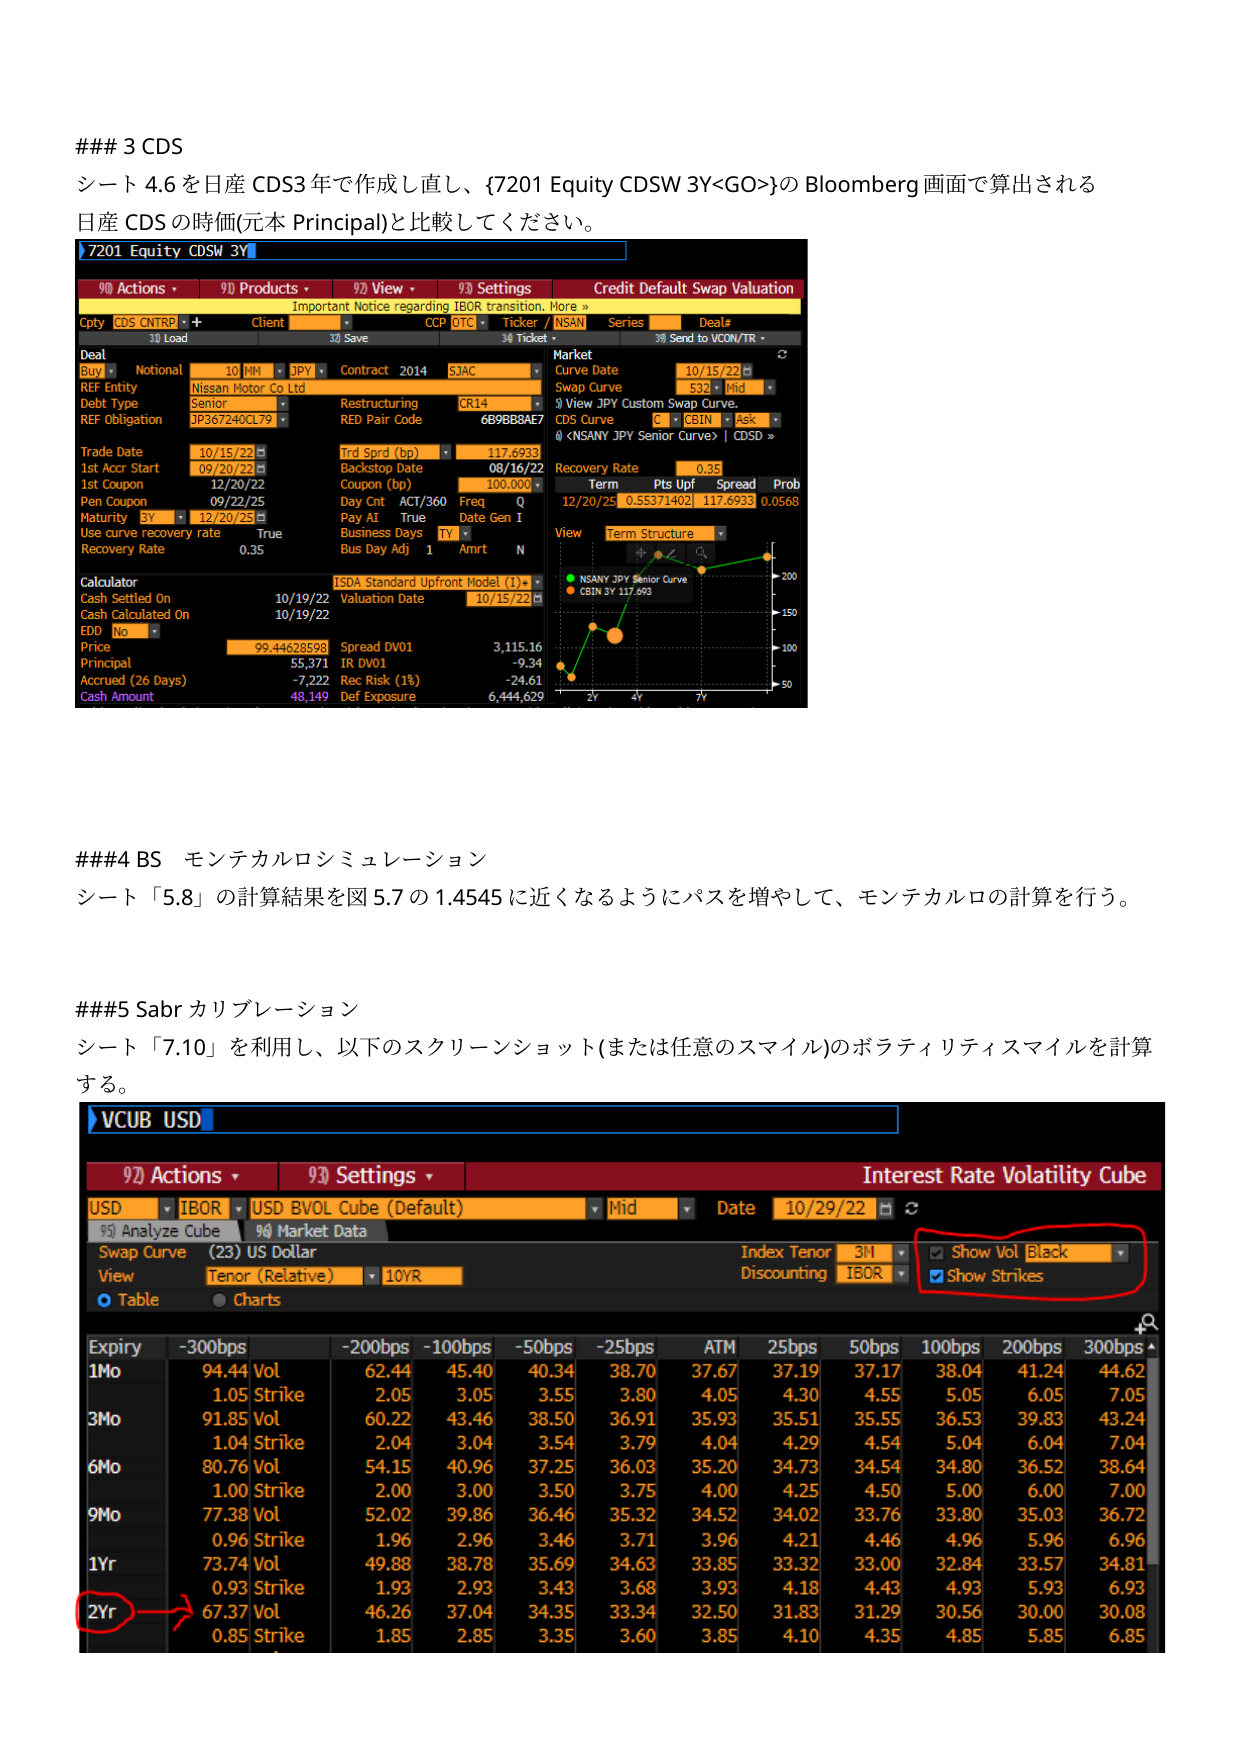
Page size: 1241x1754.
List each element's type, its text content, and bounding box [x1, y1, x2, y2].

text シート「7.10」を利用し、以下のスクリーンショット(または任意のスマイル)のボラティリティスマイルを計算する。 [75, 1027, 1165, 1102]
picture [75, 239, 808, 708]
text ###4 BS モンテカルロシミュレーション [75, 839, 1165, 877]
text シート「5.8」の計算結果を図5.7の1.4545に近くなるようにパスを増やして、モンテカルロの計算を行う。 [75, 877, 1165, 914]
text シート4.6を日産 CDS3年で作成し直し、{7201 Equity CDSW 3Y<GO>}のBloomberg画面で算出される [75, 164, 1165, 202]
text ### 3 CDS [75, 89, 1165, 164]
picture [75, 1102, 1166, 1653]
text 日産 CDSの時価(元本 Principal)と比較してください。 [75, 202, 1165, 239]
text ###5 Sabrカリブレーション [75, 989, 1165, 1027]
